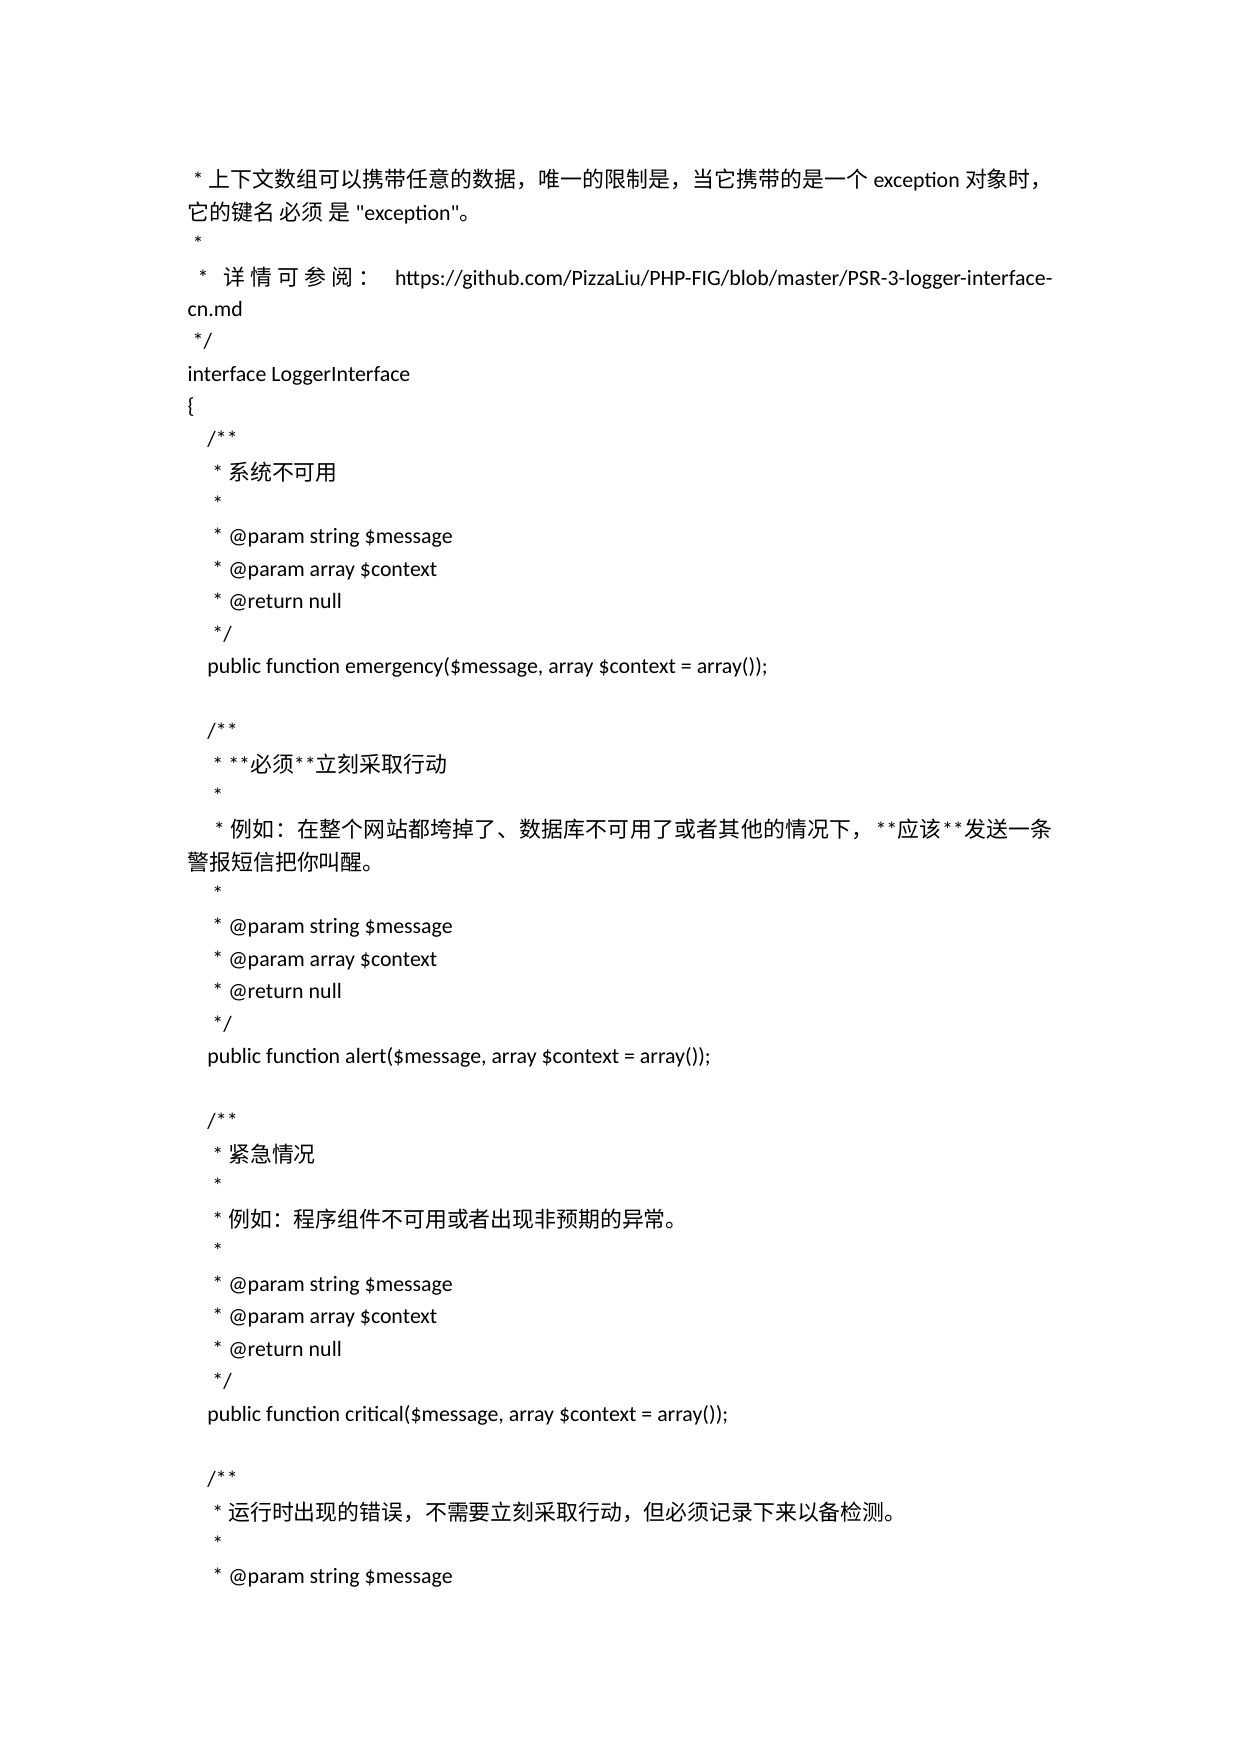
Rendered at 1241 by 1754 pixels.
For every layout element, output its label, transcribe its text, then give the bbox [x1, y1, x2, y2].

text * 运行时出现的错误，不需要立刻采取行动，但必须记录下来以备检测。 [187, 1494, 1053, 1527]
text */ [187, 1364, 1053, 1397]
text * @param array $context [187, 552, 1053, 584]
text * @return null [187, 1332, 1053, 1364]
text * [187, 487, 1053, 519]
text * 系统不可用 [187, 454, 1053, 487]
text public function critical($message, array $context = array()); [187, 1397, 1053, 1429]
text */ [187, 1007, 1053, 1039]
text * @param string $message [187, 1267, 1053, 1299]
text /** [187, 422, 1053, 454]
text * [187, 1169, 1053, 1202]
text */ [187, 324, 1053, 357]
text * @param string $message [187, 1559, 1053, 1592]
text * 上下文数组可以携带任意的数据，唯一的限制是，当它携带的是一个 exception 对象时，它的键名 必须 是 "exception"。 [187, 162, 1053, 227]
text public function alert($message, array $context = array()); [187, 1039, 1053, 1072]
text * @param string $message [187, 519, 1053, 552]
text { [187, 389, 1053, 422]
text /** [187, 714, 1053, 747]
text * [187, 227, 1053, 259]
text */ [187, 617, 1053, 649]
text interface LoggerInterface [187, 357, 1053, 389]
text * @return null [187, 584, 1053, 617]
text * @param array $context [187, 942, 1053, 974]
text * [187, 877, 1053, 909]
text * 例如：在整个网站都垮掉了、数据库不可用了或者其他的情况下，**应该**发送一条警报短信把你叫醒。 [187, 812, 1053, 877]
text /** [187, 1462, 1053, 1494]
text * @return null [187, 974, 1053, 1007]
text * @param string $message [187, 909, 1053, 942]
text * @param array $context [187, 1299, 1053, 1332]
text * **必须**立刻采取行动 [187, 747, 1053, 779]
text * [187, 1234, 1053, 1267]
text * 例如：程序组件不可用或者出现非预期的异常。 [187, 1202, 1053, 1234]
text * [187, 779, 1053, 812]
text * 详情可参阅： https://github.com/PizzaLiu/PHP-FIG/blob/master/PSR-3-logger-interface-cn.md [187, 259, 1053, 324]
text public function emergency($message, array $context = array()); [187, 649, 1053, 682]
text * [187, 1527, 1053, 1559]
text /** [187, 1104, 1053, 1137]
text * 紧急情况 [187, 1137, 1053, 1169]
